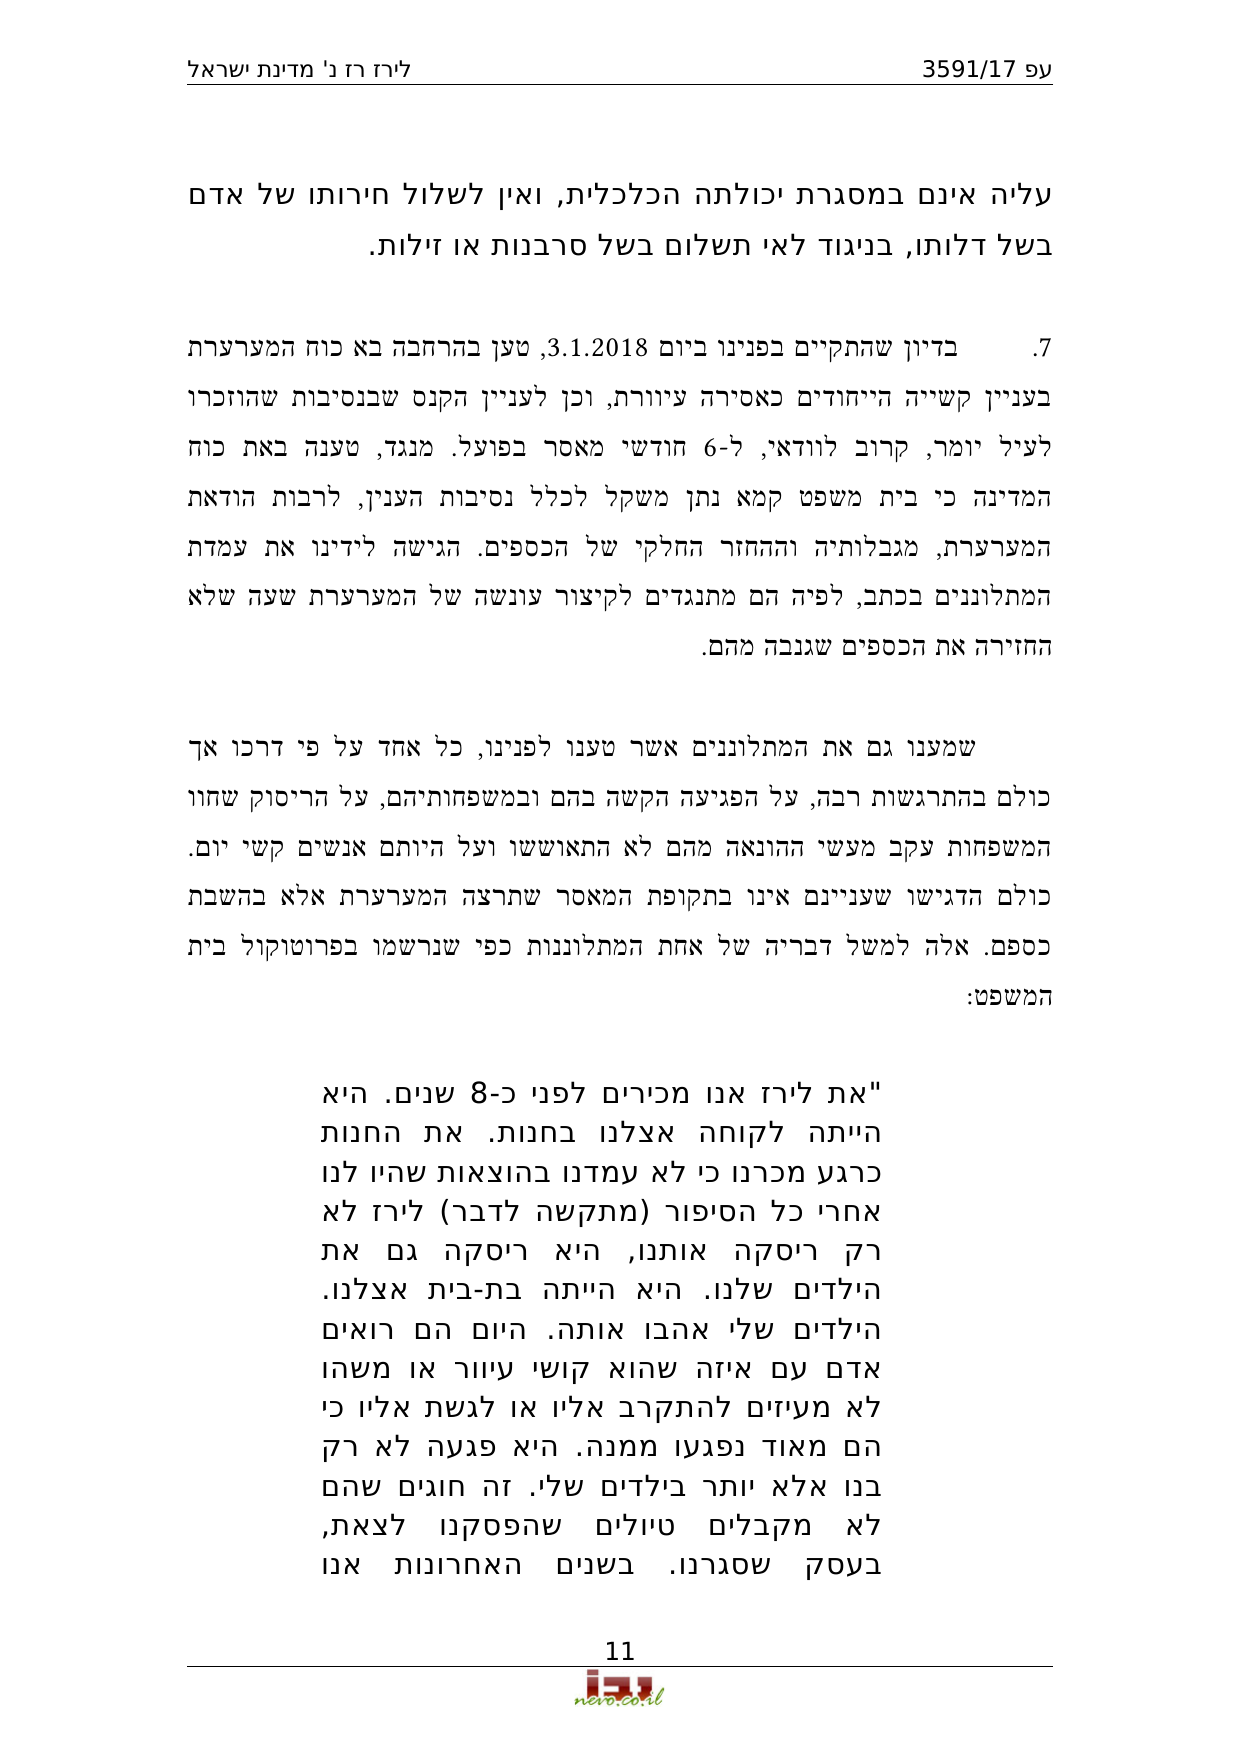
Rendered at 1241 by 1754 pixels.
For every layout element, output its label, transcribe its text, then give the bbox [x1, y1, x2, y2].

list שמענו גם את המתלוננים אשר טענו לפנינו, כל אחד על פי דרכו אך כולם בהתרגשות רבה, על הפגיעה הקשה בהם ובמשפחותיהם, על הריסוק שחוו המשפחות עקב מעשי ההונאה מהם לא התאוששו ועל היותם אנשים קשי יום. כולם הדגישו שעניינם אינו בתקופת המאסר שתרצה המערערת אלא בהשבת כספם. אלה למשל דבריה של אחת המתלוננות כפי שנרשמו בפרוטוקול בית המשפט: [187, 730, 1053, 1013]
picture [574, 1669, 666, 1707]
list בדיון שהתקיים בפנינו ביום 3.1.2018, טען בהרחבה בא כוח המערערת בעניין קשייה הייחודים כאסירה עיוורת, וכן לעניין הקנס שבנסיבות שהוזכרו לעיל יומר, קרוב לוודאי, ל-6 חודשי מאסר בפועל. מנגד, טענה באת כוח המדינה כי בית משפט קמא נתן משקל לכלל נסיבות הענין, לרבות הודאת המערערת, מגבלותיה וההחזר החלקי של הכספים. הגישה לידינו את עמדת המתלוננים בכתב, לפיה הם מתנגדים לקיצור עונשה של המערערת שעה שלא החזירה את הכספים שגנבה מהם. [187, 331, 1053, 663]
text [187, 177, 1053, 263]
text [321, 1076, 882, 1582]
